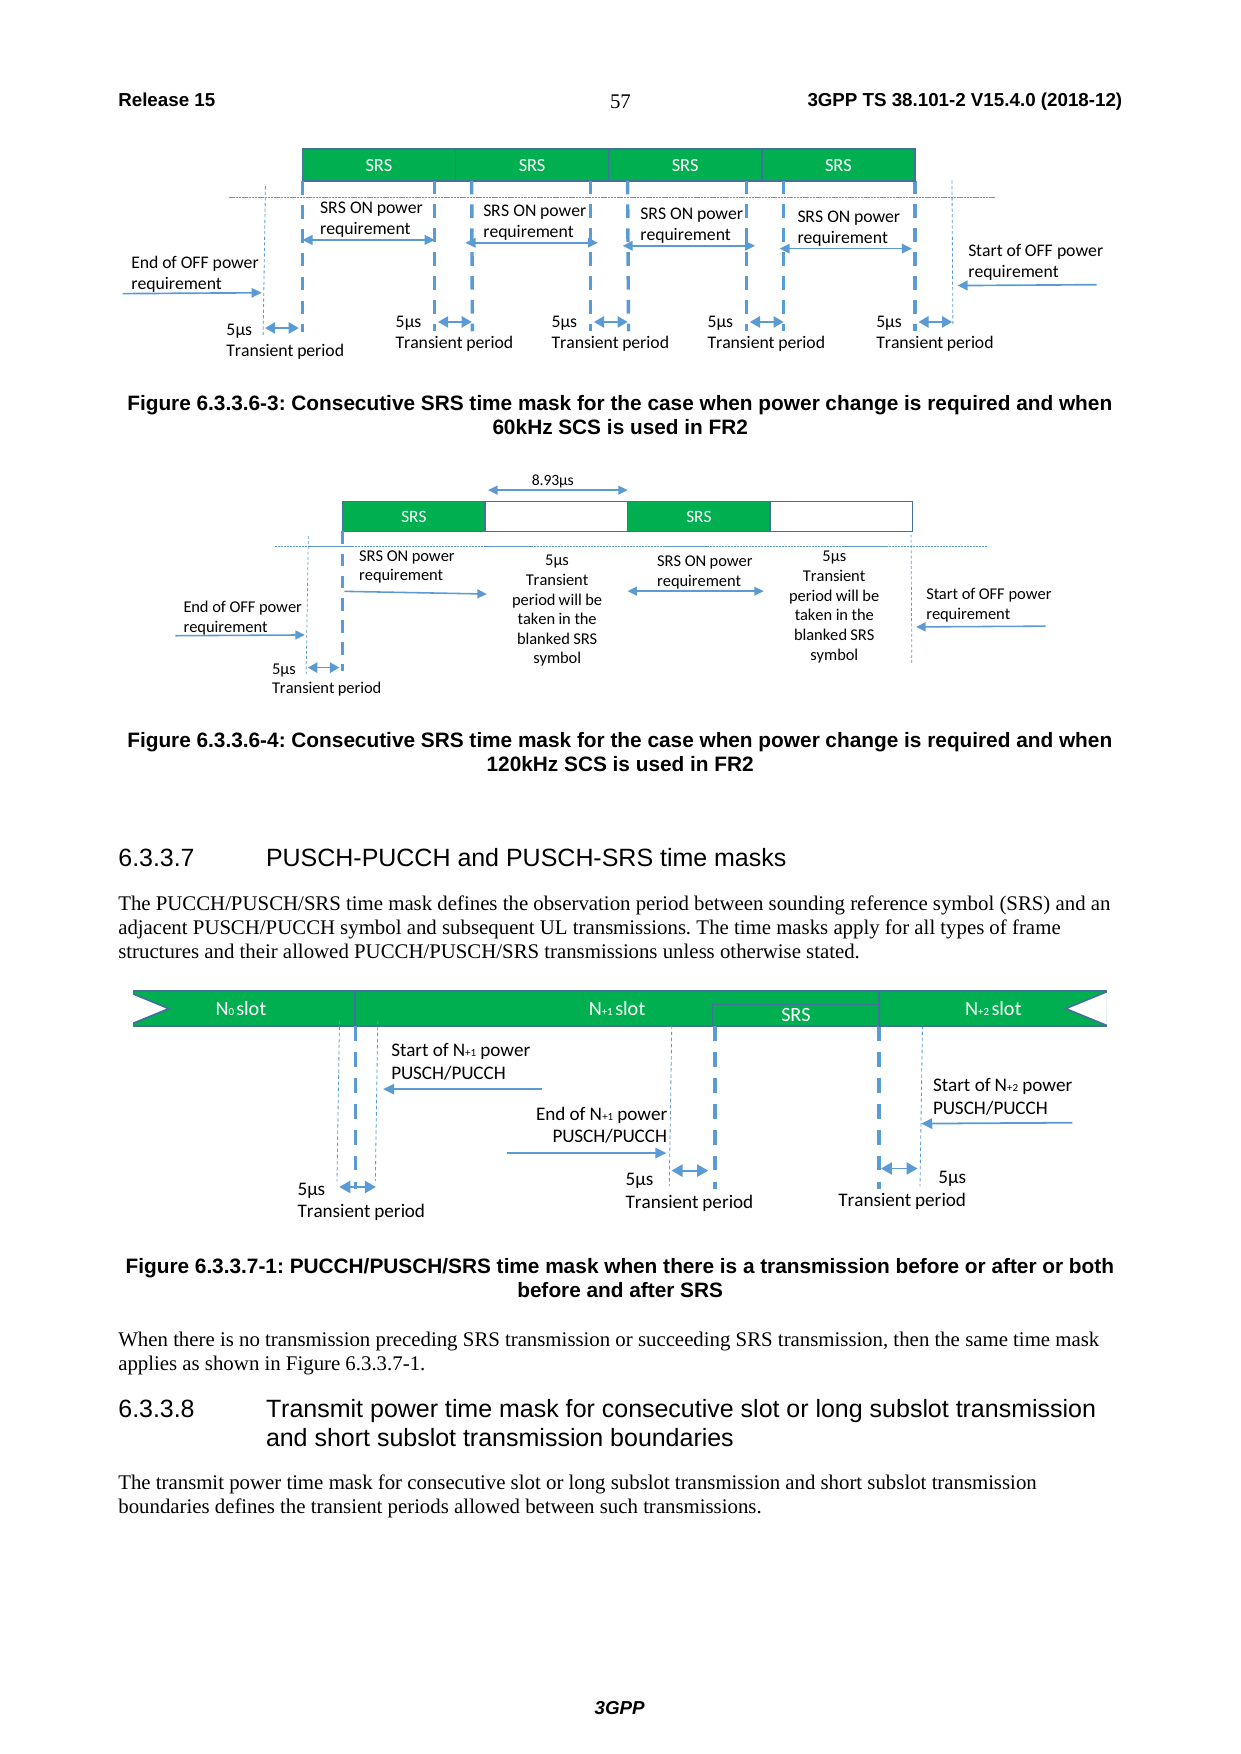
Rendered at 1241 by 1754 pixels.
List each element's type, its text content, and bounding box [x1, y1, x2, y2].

subtitle 6.3.3.8 Transmit power time mask for consecutive slot or long subslot transmission and short subslot transmission boundaries [118, 1394, 1122, 1451]
text Figure 6.3.3.7-1: PUCCH/PUSCH/SRS time mask when there is a transmission before or after or both before and after SRS [118, 1254, 1122, 1302]
text The transmit power time mask for consecutive slot or long subslot transmission and short subslot transmission boundaries defines the transient periods allowed between such transmissions. [118, 1470, 1122, 1518]
subtitle 6.3.3.7 PUSCH-PUCCH and PUSCH-SRS time masks [118, 843, 1122, 872]
text When there is no transmission preceding SRS transmission or succeeding SRS transmission, then the same time mask applies as shown in Figure 6.3.3.7-1. [118, 1327, 1122, 1375]
text The PUCCH/PUSCH/SRS time mask defines the observation period between sounding reference symbol (SRS) and an adjacent PUSCH/PUCCH symbol and subsequent UL transmissions. The time masks apply for all types of frame structures and their allowed PUCCH/PUSCH/SRS transmissions unless otherwise stated. [118, 891, 1122, 963]
text Figure 6.3.3.6-4: Consecutive SRS time mask for the case when power change is required and when 120kHz SCS is used in FR2 [118, 728, 1122, 776]
text Figure 6.3.3.6-3: Consecutive SRS time mask for the case when power change is required and when 60kHz SCS is used in FR2 [118, 391, 1122, 439]
